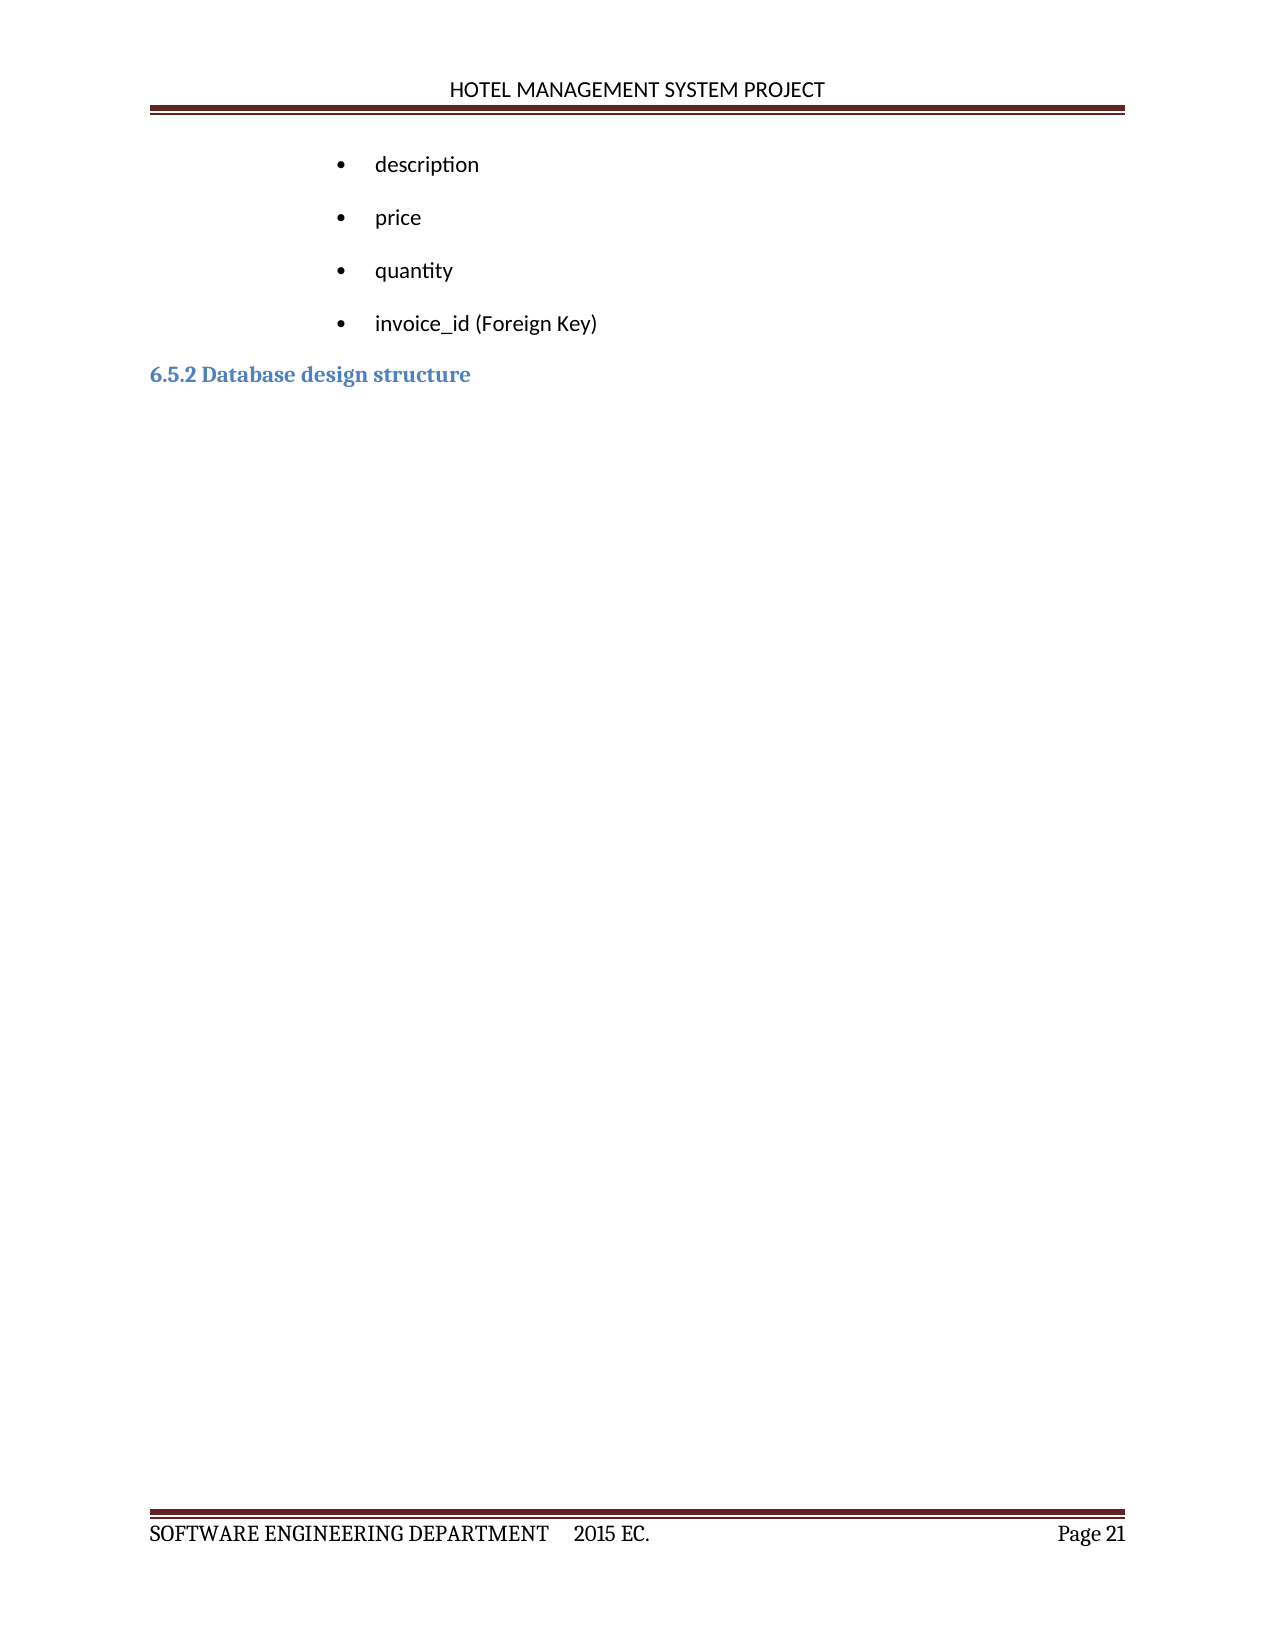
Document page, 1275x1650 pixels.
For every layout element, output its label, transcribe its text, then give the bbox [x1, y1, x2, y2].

subtitle 6.5.2 Database design structure [150, 362, 1125, 388]
list description [337, 150, 1125, 178]
list quantity [337, 256, 1125, 284]
list invoice_id (Foreign Key) [337, 309, 1125, 337]
list price [337, 203, 1125, 231]
